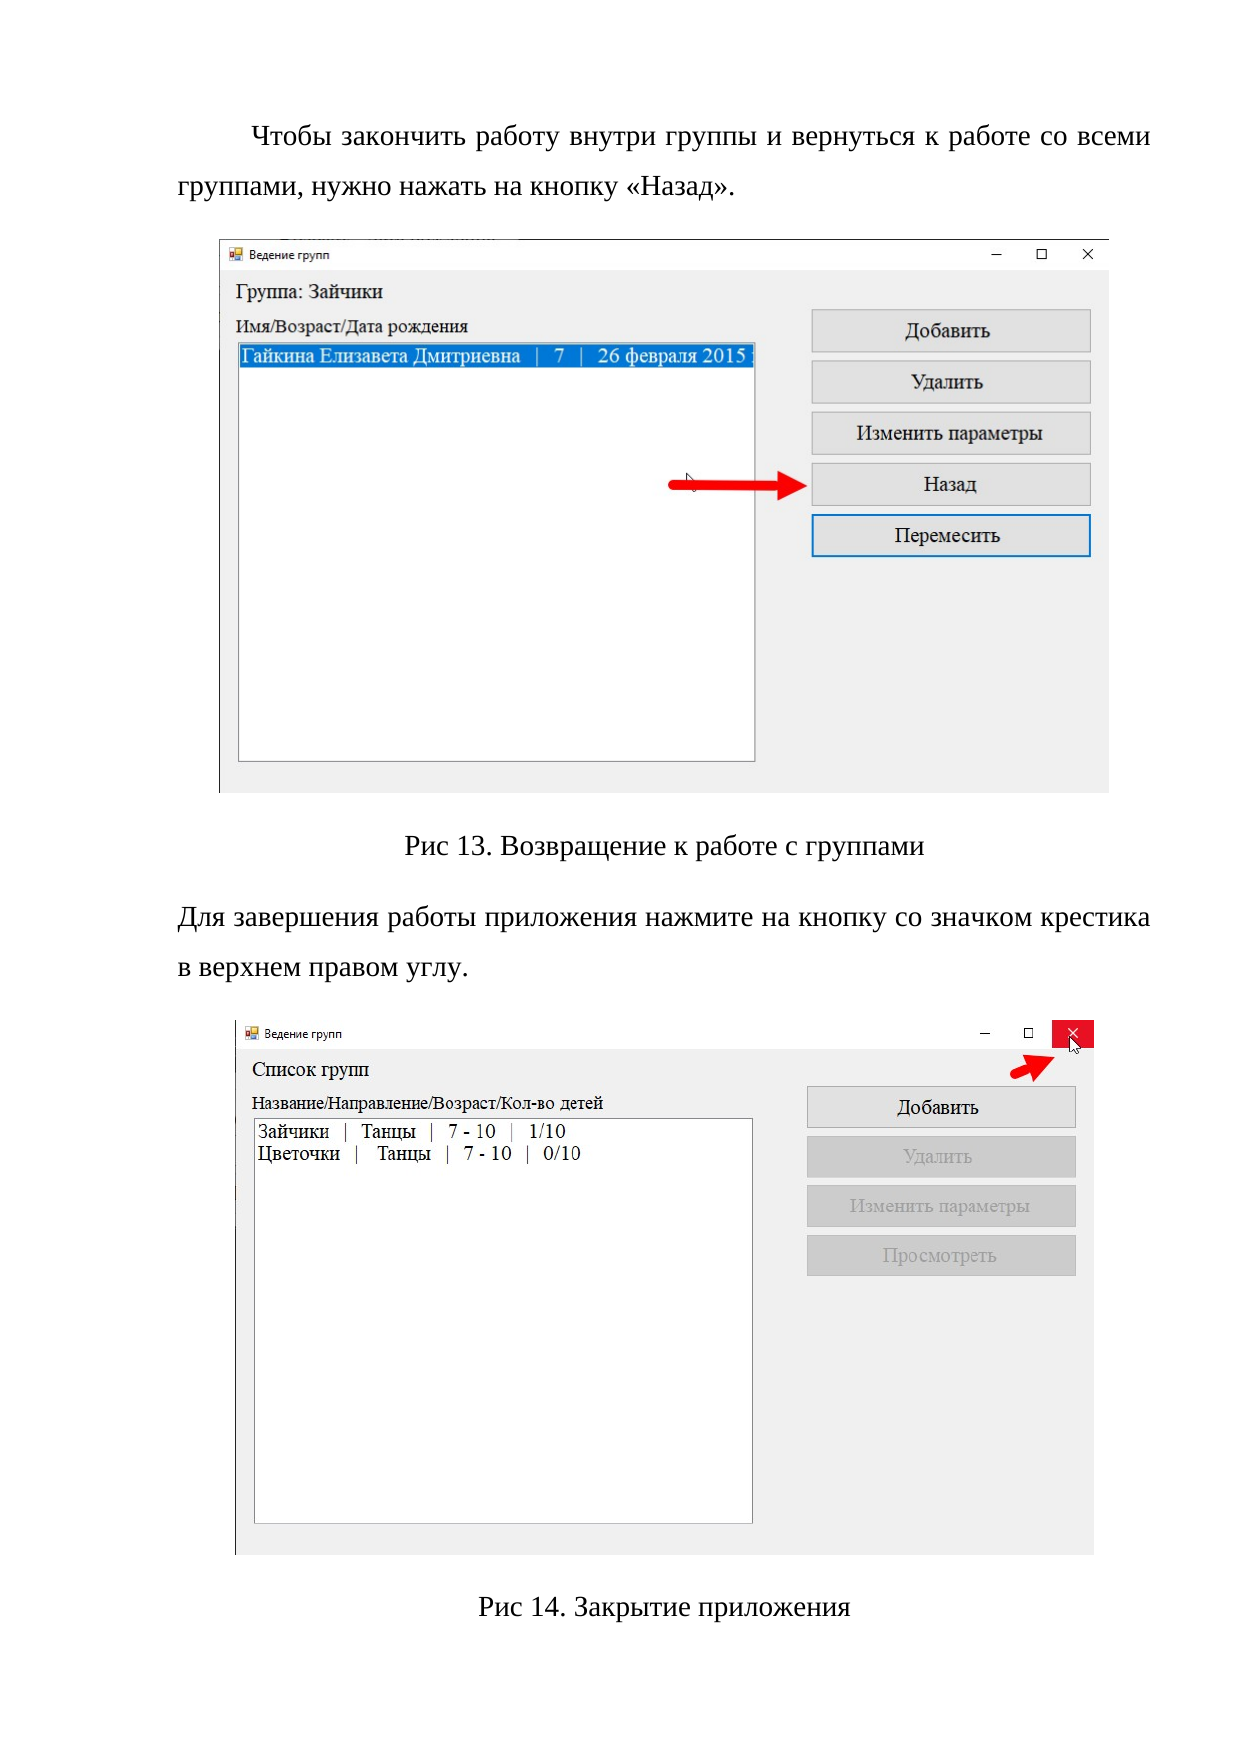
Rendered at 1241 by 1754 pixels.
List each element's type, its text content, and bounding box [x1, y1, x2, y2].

text Для завершения работы приложения нажмите на кнопку со значком крестика в верхнем правом углу. [177, 899, 1152, 983]
text Чтобы закончить работу внутри группы и вернуться к работе со всеми группами, нужно нажать на кнопку «Назад». [177, 118, 1152, 202]
text Рис 14. Закрытие приложения [177, 1589, 1152, 1623]
picture [235, 1020, 1094, 1555]
text Рис 13. Возвращение к работе с группами [177, 828, 1152, 861]
picture [219, 239, 1109, 793]
